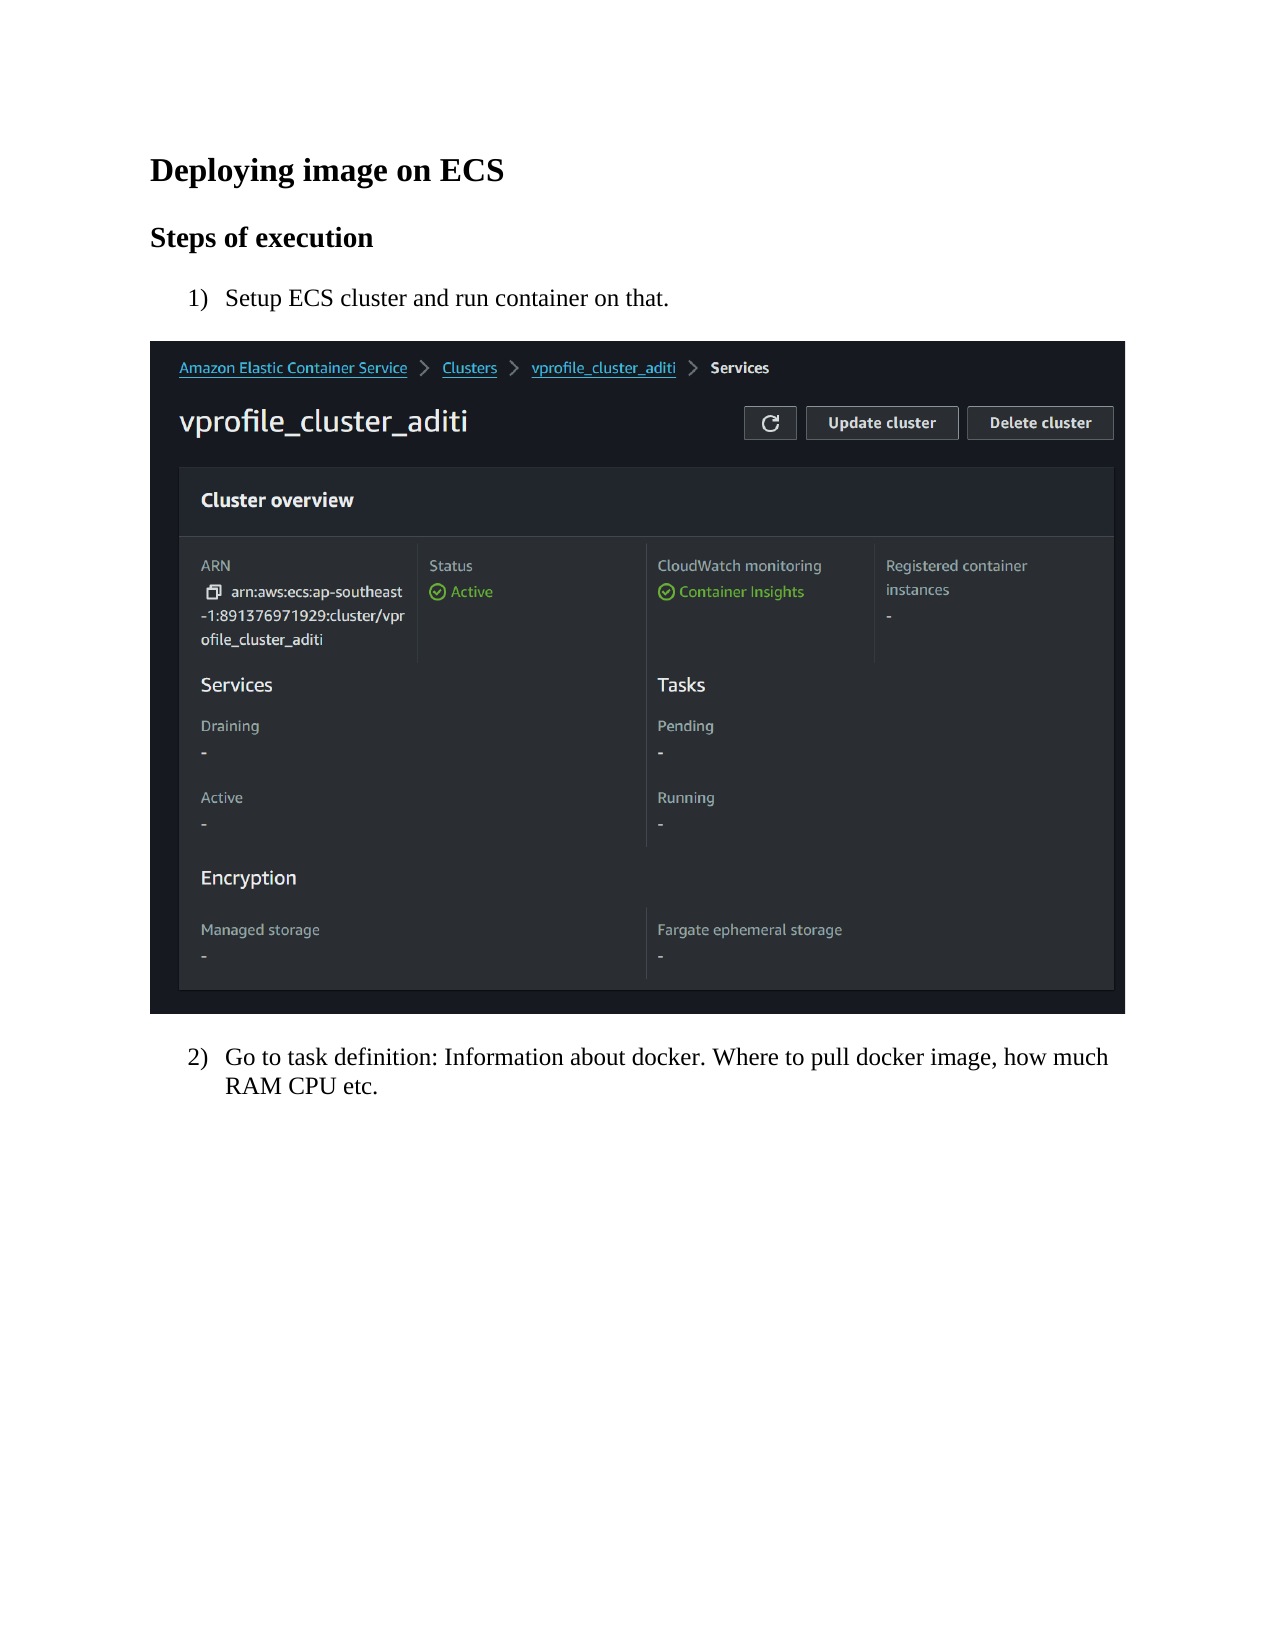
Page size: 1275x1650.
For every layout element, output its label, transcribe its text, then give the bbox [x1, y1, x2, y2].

list Setup ECS cluster and run container on that. [187, 283, 1125, 312]
text Deploying image on ECS [150, 150, 1125, 188]
picture [150, 341, 1125, 1014]
list Go to task definition: Information about docker. Where to pull docker image, how much RAM CPU etc. [187, 1042, 1125, 1100]
text Steps of execution [150, 221, 1125, 254]
